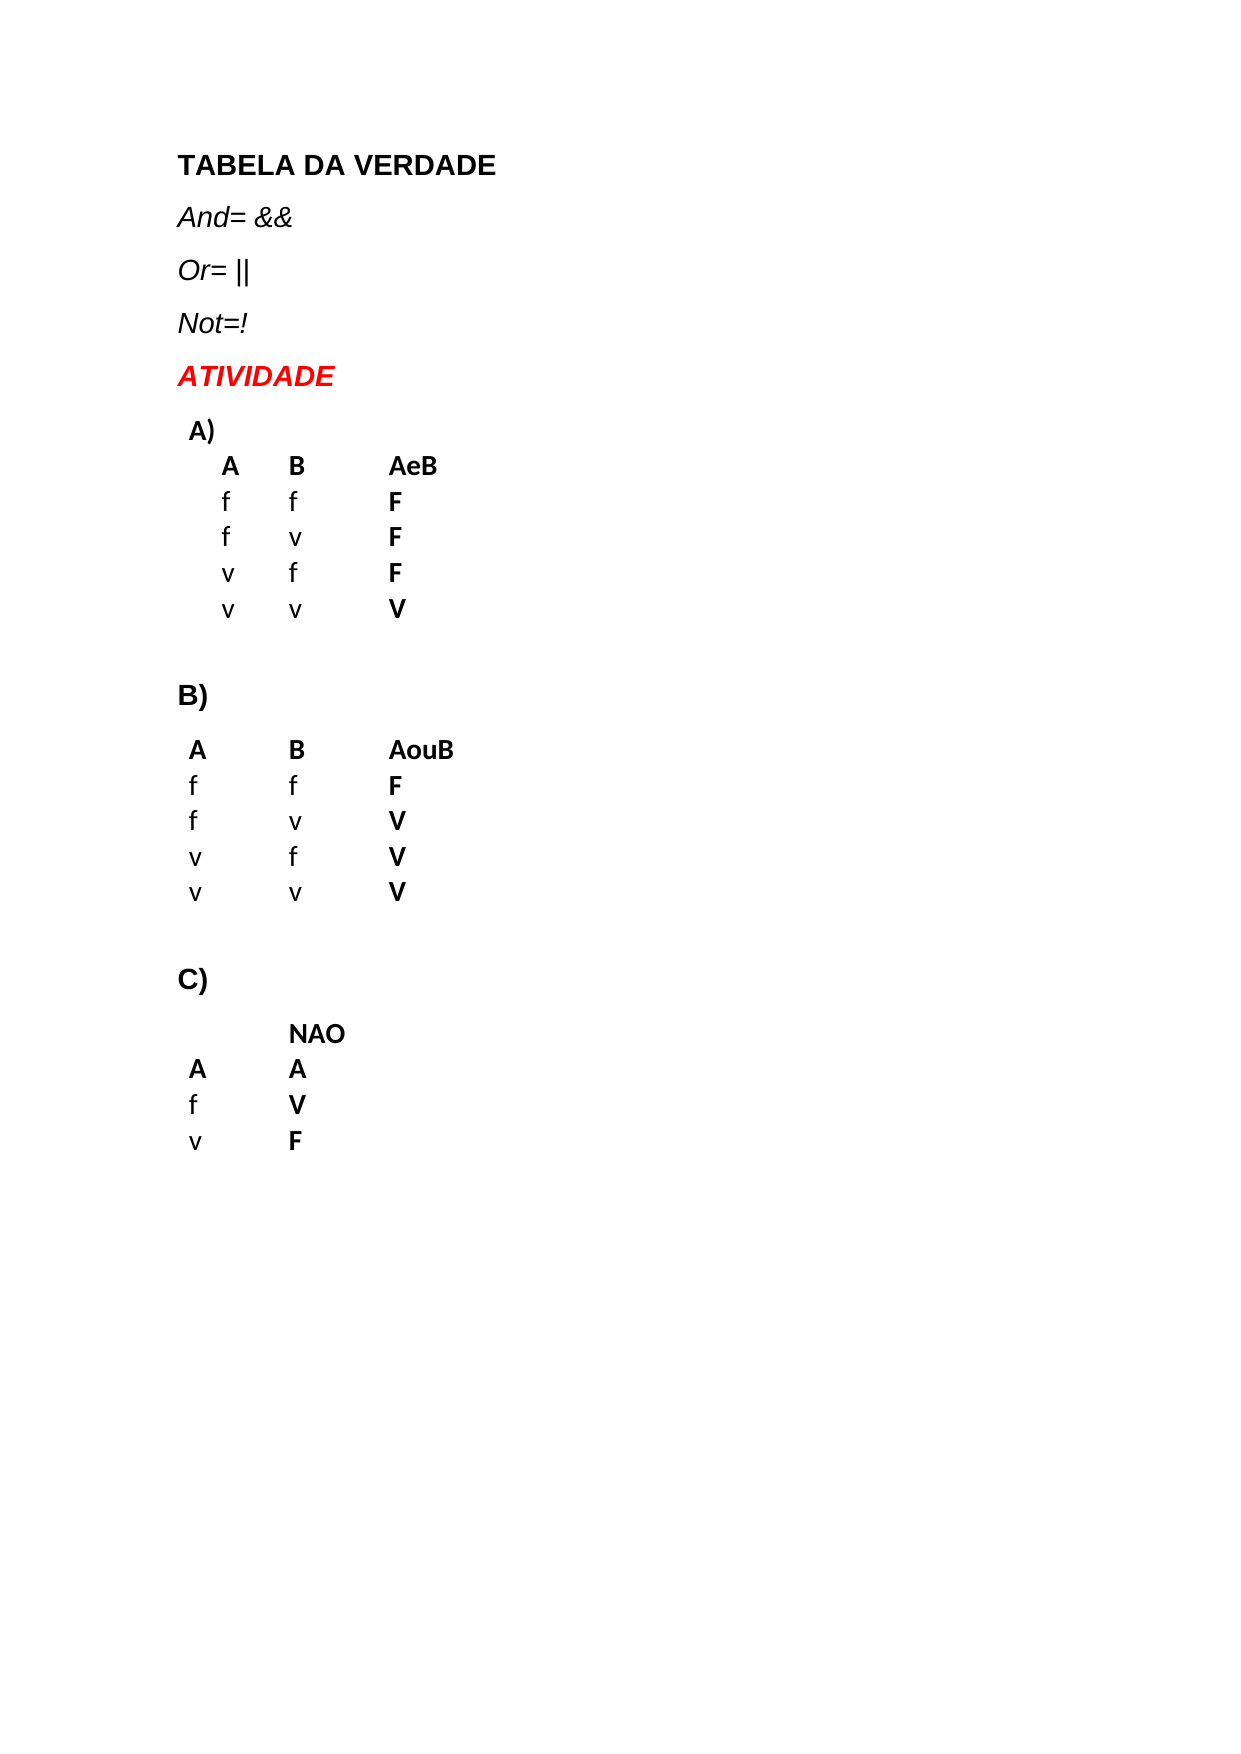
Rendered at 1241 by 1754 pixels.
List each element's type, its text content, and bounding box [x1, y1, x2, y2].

table_cell f [277, 767, 377, 802]
table_cell F [377, 554, 477, 590]
table_header B [277, 412, 377, 483]
table_cell v [177, 554, 277, 590]
table_cell V [377, 590, 477, 625]
table_cell F [377, 767, 477, 802]
table_header A [177, 1015, 277, 1086]
table_cell v [177, 838, 277, 873]
table_cell V [377, 838, 477, 873]
table_header B [277, 731, 377, 767]
text Or= || [177, 253, 1063, 287]
text ATIVIDADE [177, 359, 1063, 392]
table_cell f [277, 554, 377, 590]
table_cell F [377, 519, 477, 554]
table_header A [177, 731, 277, 767]
table_cell f [277, 838, 377, 873]
table_cell F [377, 483, 477, 518]
table_cell f [177, 483, 277, 518]
table_cell V [377, 874, 477, 909]
table_cell F [277, 1122, 377, 1157]
table_cell V [377, 802, 477, 838]
text C) [177, 962, 1063, 996]
table_cell v [177, 590, 277, 625]
table_header NAO A [277, 1015, 377, 1086]
table_cell f [177, 519, 277, 554]
table_cell v [277, 519, 377, 554]
table_cell v [177, 874, 277, 909]
text B) [177, 678, 1063, 712]
table_header A) A [177, 412, 277, 483]
table_header AeB [377, 412, 477, 483]
table_cell v [277, 802, 377, 838]
table_cell v [277, 874, 377, 909]
table_cell V [277, 1086, 377, 1122]
table_header AouB [377, 731, 477, 767]
table_cell f [177, 767, 277, 802]
table_cell v [277, 590, 377, 625]
table_cell v [177, 1122, 277, 1157]
text TABELA DA VERDADE [177, 148, 1063, 181]
table_cell f [177, 1086, 277, 1122]
text And= && [177, 200, 1063, 234]
text Not=! [177, 306, 1063, 339]
table_cell f [177, 802, 277, 838]
table_cell f [277, 483, 377, 518]
